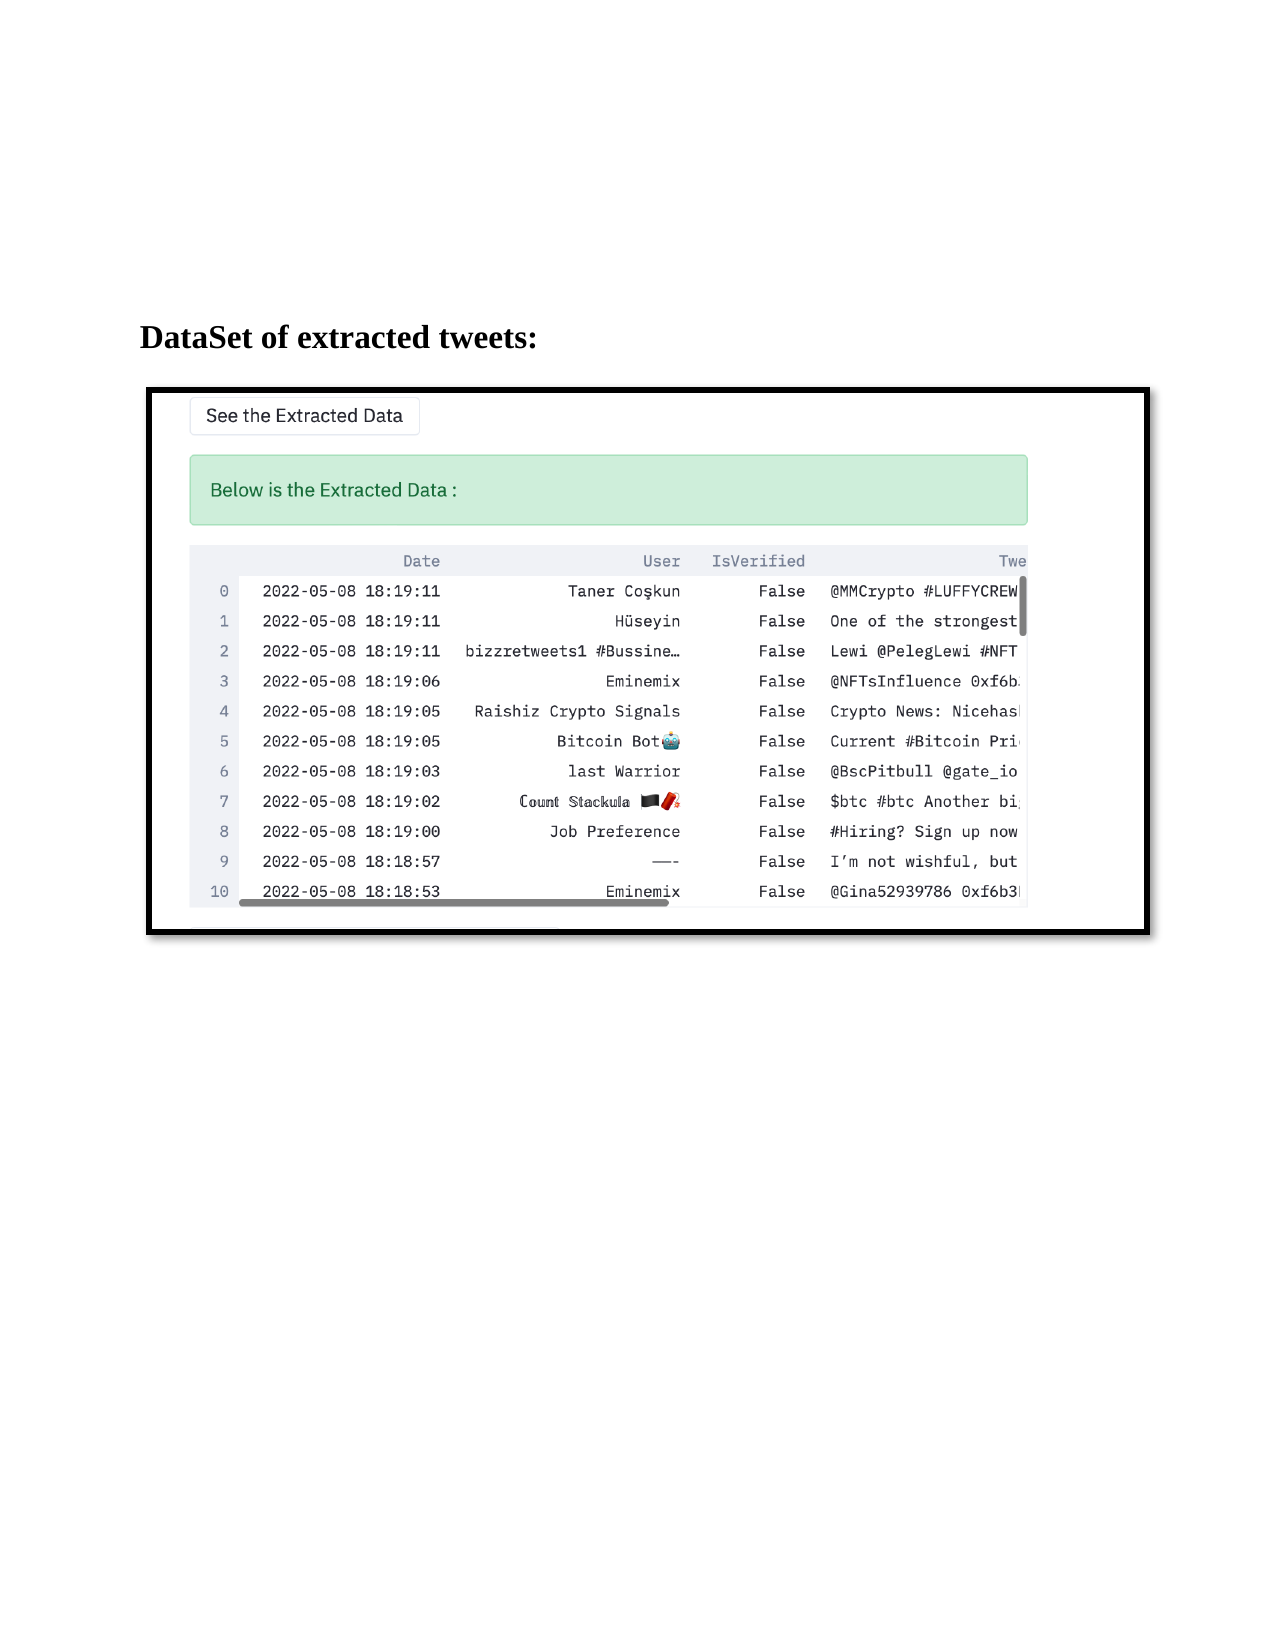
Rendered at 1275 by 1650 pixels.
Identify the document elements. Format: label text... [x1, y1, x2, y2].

picture [152, 393, 1144, 929]
text DataSet of extracted tweets: [139, 317, 1131, 356]
